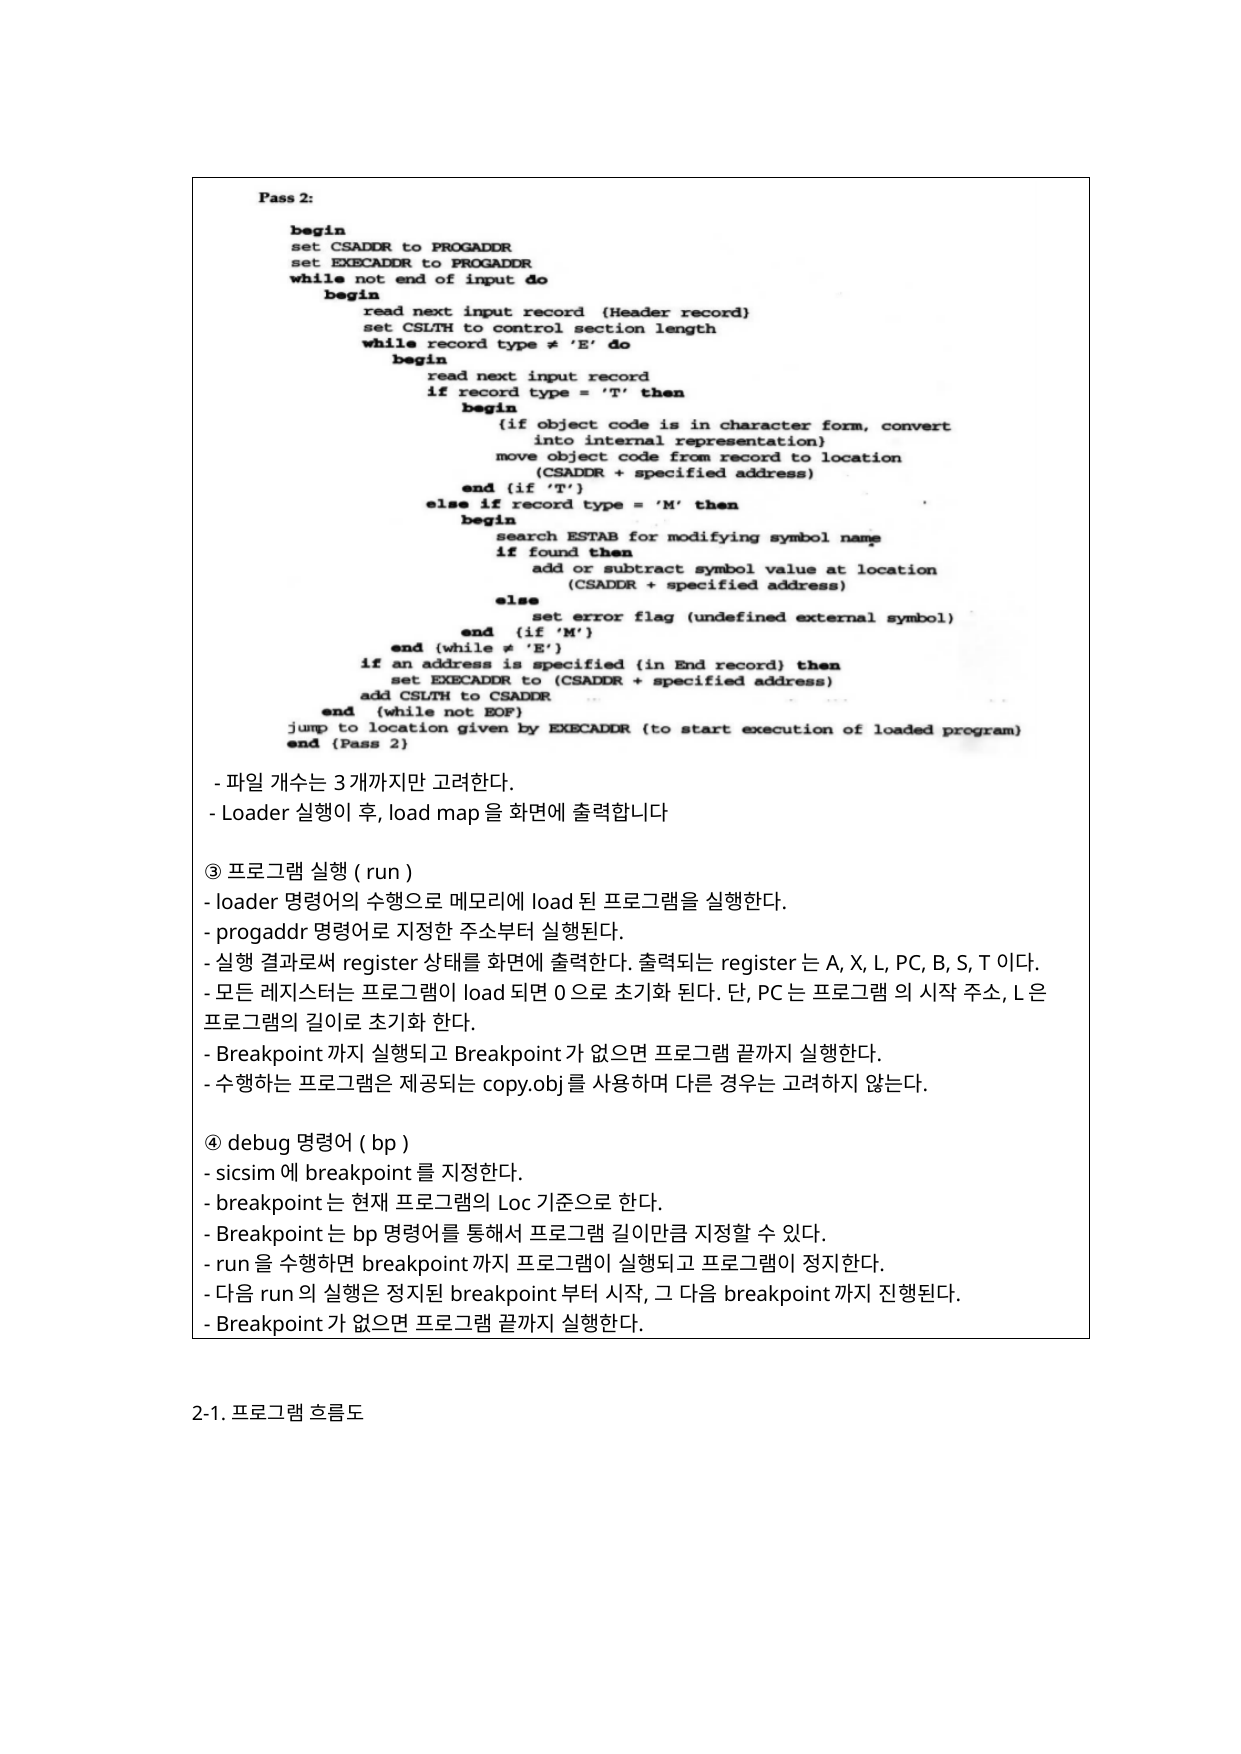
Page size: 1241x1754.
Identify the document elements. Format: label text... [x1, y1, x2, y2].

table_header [193, 178, 1089, 1338]
text 2-1. 프로그램 흐름도 [192, 1397, 1090, 1426]
picture [203, 178, 1063, 766]
